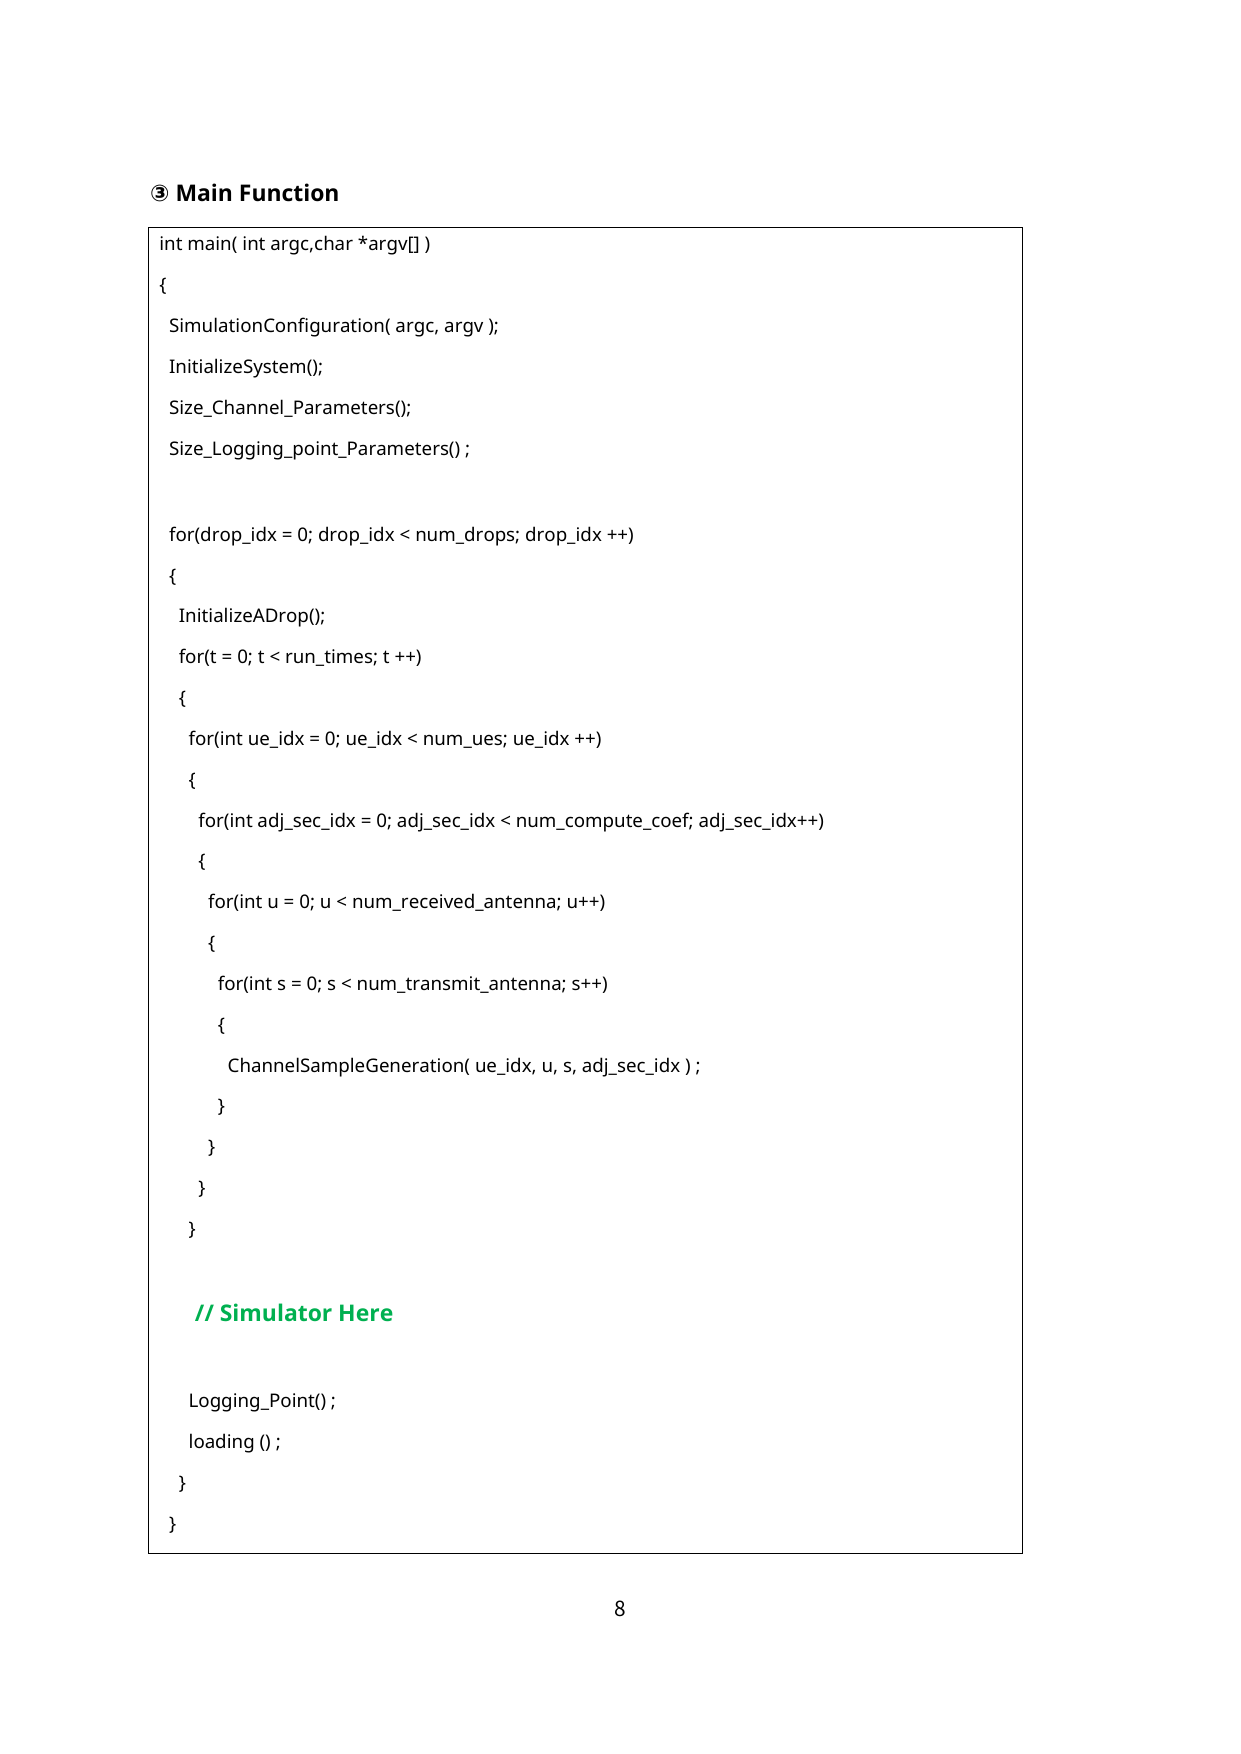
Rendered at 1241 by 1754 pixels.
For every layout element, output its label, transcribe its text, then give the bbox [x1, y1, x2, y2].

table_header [149, 228, 1022, 1553]
text ③ Main Function [150, 177, 1090, 208]
